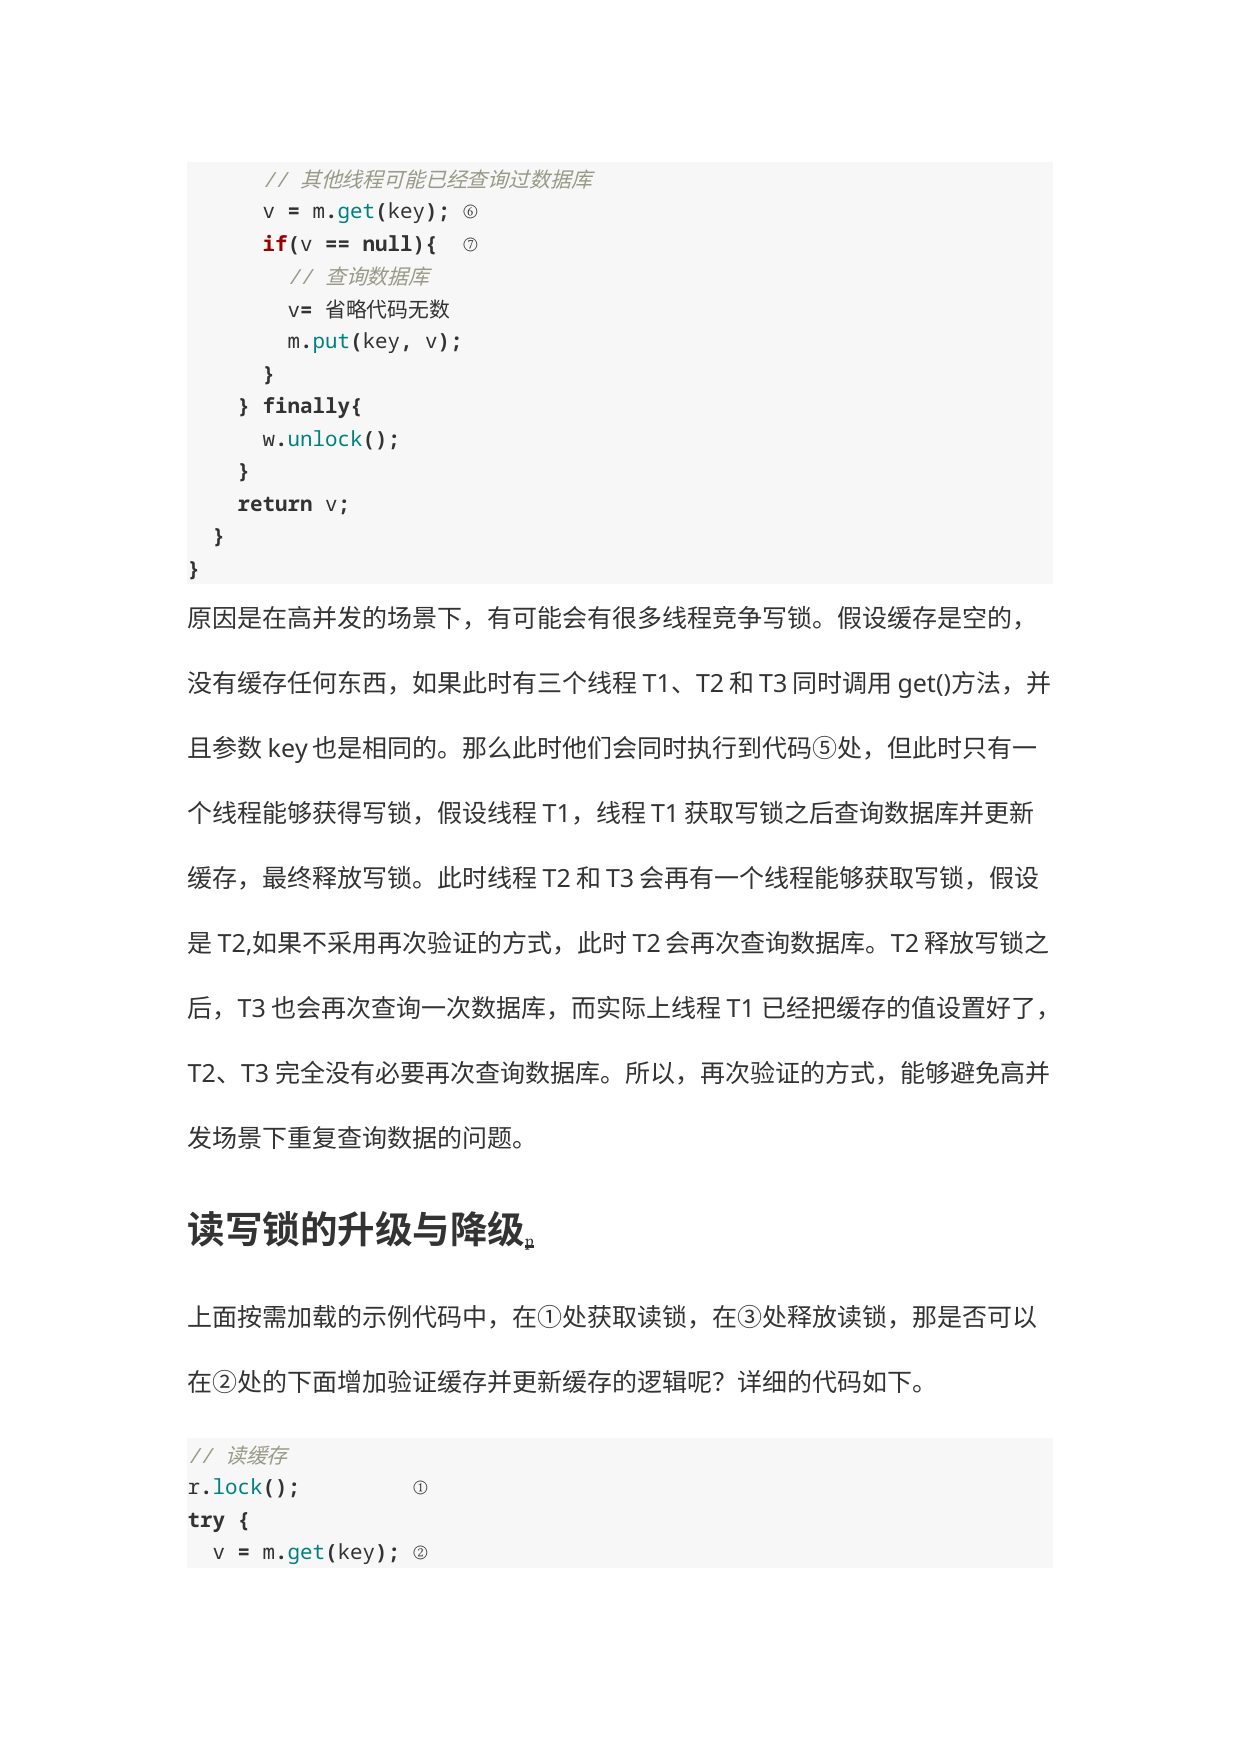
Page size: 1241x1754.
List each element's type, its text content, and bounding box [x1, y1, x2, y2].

text // 其他线程可能已经查询过数据库 [187, 162, 1053, 194]
text r.lock(); ① [187, 1470, 1053, 1503]
text } [187, 519, 1053, 552]
text return v; [187, 487, 1053, 519]
text } [187, 454, 1053, 487]
text 原因是在高并发的场景下，有可能会有很多线程竞争写锁。假设缓存是空的，没有缓存任何东西，如果此时有三个线程T1、T2和T3同时调用get()方法，并且参数key也是相同的。那么此时他们会同时执行到代码⑤处，但此时只有一个线程能够获得写锁，假设线程T1，线程T1获取写锁之后查询数据库并更新缓存，最终释放写锁。此时线程T2和T3会再有一个线程能够获取写锁，假设是T2,如果不采用再次验证的方式，此时T2会再次查询数据库。T2释放写锁之后，T3也会再次查询一次数据库，而实际上线程 T1 已经把缓存的值设置好了，T2、T3 完全没有必要再次查询数据库。所以，再次验证的方式，能够避免高并发场景下重复查询数据的问题。 [187, 584, 1053, 1169]
text 上面按需加载的示例代码中，在①处获取读锁，在③处释放读锁，那是否可以在②处的下面增加验证缓存并更新缓存的逻辑呢？详细的代码如下。 [187, 1283, 1053, 1413]
text if(v == null){ ⑦ [187, 227, 1053, 259]
text v = m.get(key); ② [187, 1535, 1053, 1568]
text // 读缓存 [187, 1438, 1053, 1470]
text } [187, 552, 1053, 584]
text try { [187, 1503, 1053, 1535]
text } finally{ [187, 389, 1053, 422]
text m.put(key, v); [187, 324, 1053, 357]
text 读写锁的升级与降级 [187, 1194, 1053, 1259]
text w.unlock(); [187, 422, 1053, 454]
text // 查询数据库 [187, 259, 1053, 292]
text v= 省略代码无数 [187, 292, 1053, 324]
text v = m.get(key); ⑥ [187, 194, 1053, 227]
text } [187, 357, 1053, 389]
